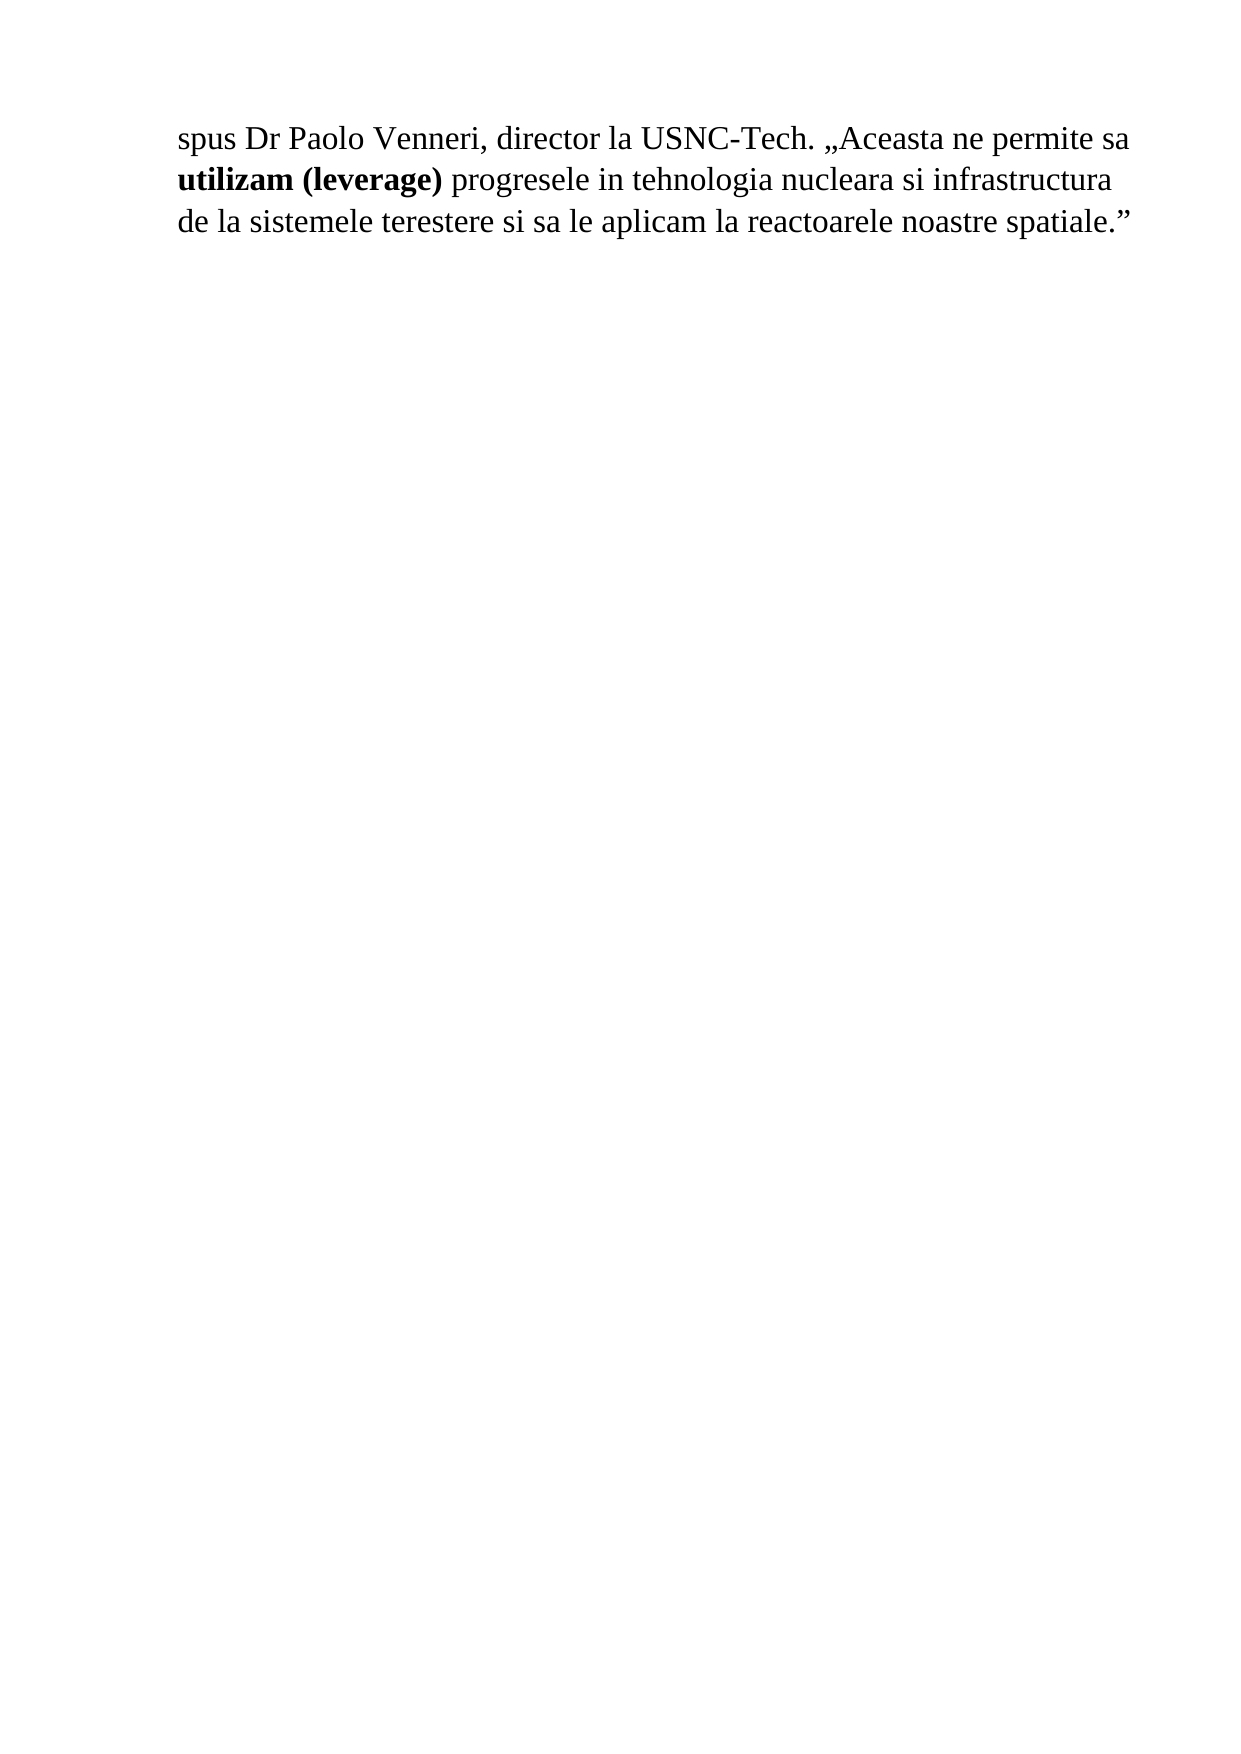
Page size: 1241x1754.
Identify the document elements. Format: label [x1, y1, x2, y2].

text [177, 118, 1152, 239]
